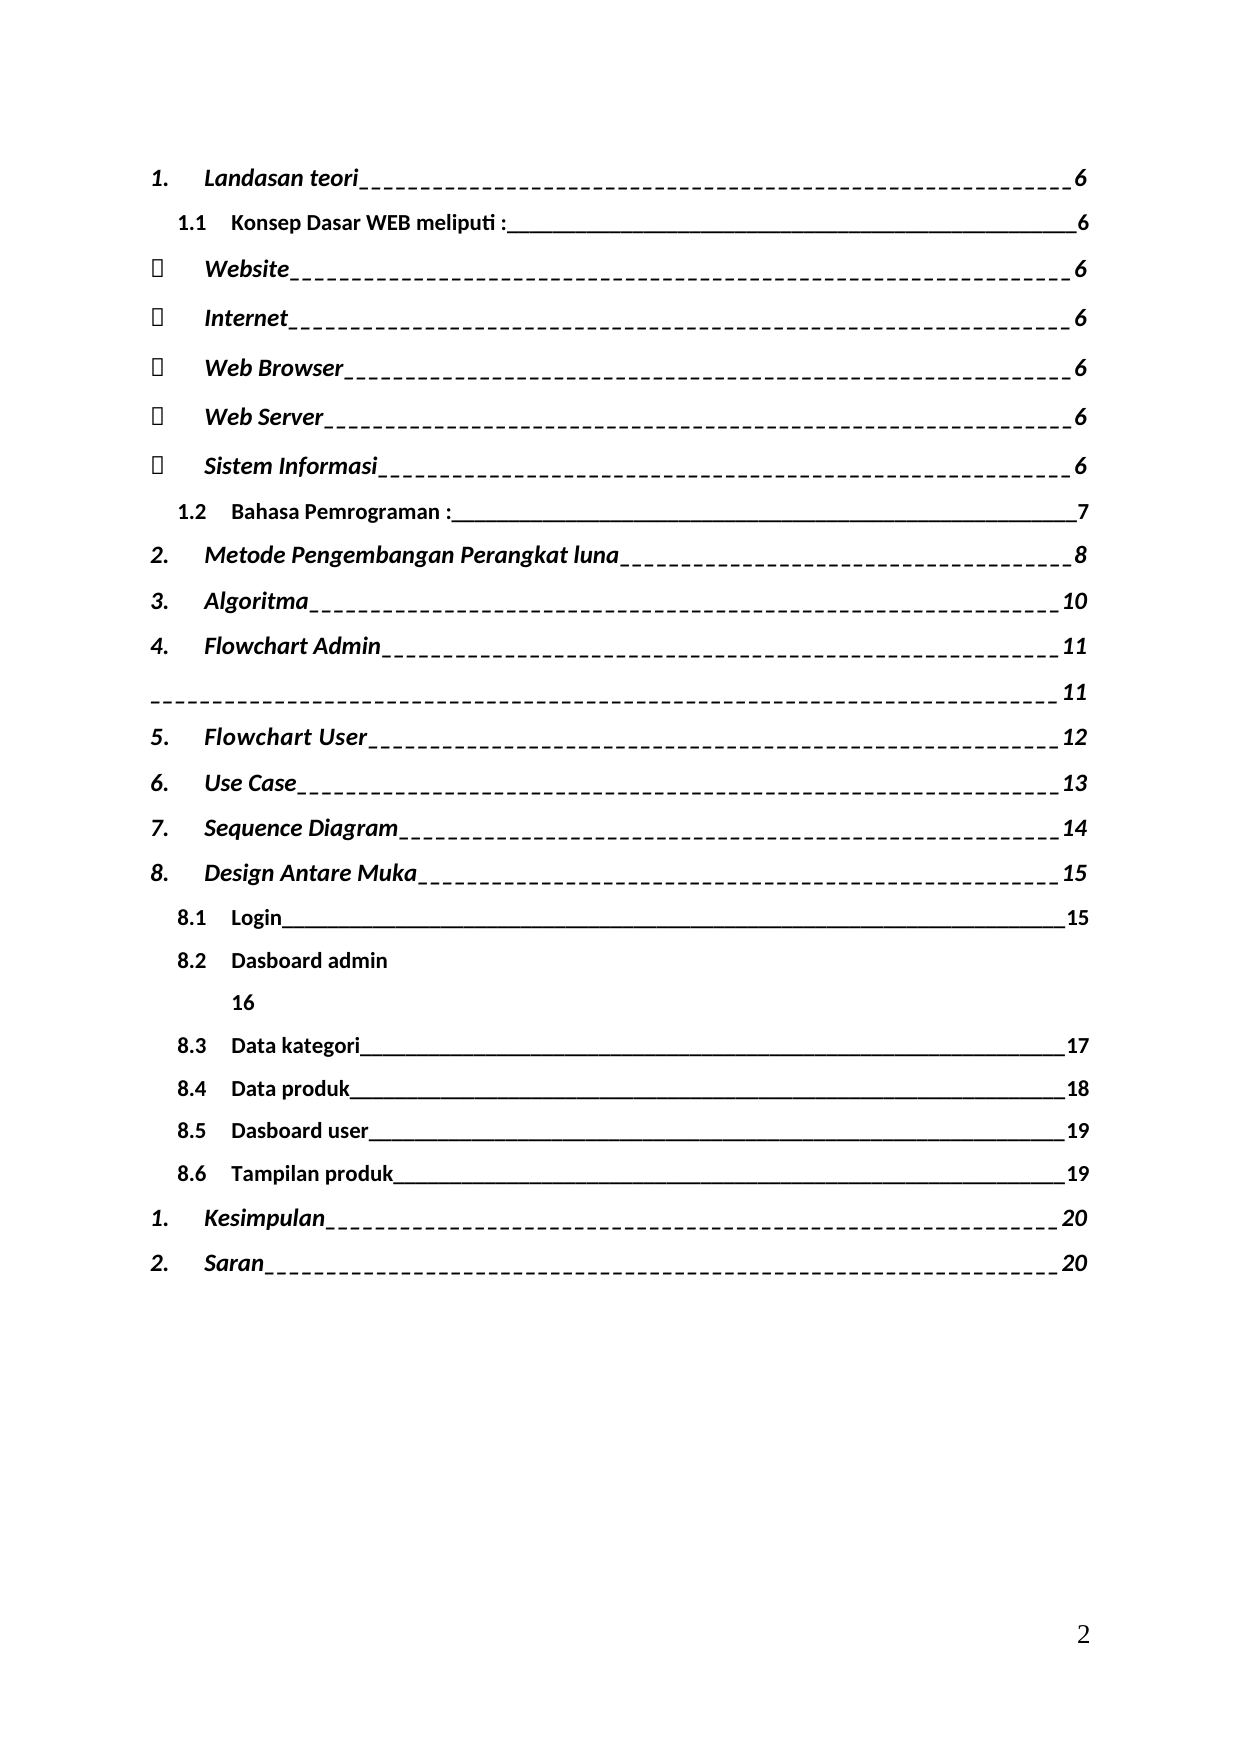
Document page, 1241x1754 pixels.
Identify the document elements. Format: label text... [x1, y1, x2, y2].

text 3. Algoritma 10 [150, 585, 1090, 616]
text 1.1 Konsep Dasar WEB meliputi : 6 [177, 208, 1090, 236]
text 5. Flowchart User 12 [150, 721, 1090, 752]
text 8.5 Dasboard user 19 [177, 1117, 1090, 1144]
text 8.1 Login 15 [177, 903, 1090, 931]
text 1. Landasan teori 6 [150, 162, 1090, 193]
text  Internet 6 [150, 300, 1090, 334]
text 1.2 Bahasa Pemrograman : 7 [177, 497, 1090, 525]
text  Website 6 [150, 251, 1090, 285]
text 16 [177, 988, 1090, 1016]
text  Sistem Informasi 6 [150, 448, 1090, 482]
text 8. Design Antare Muka 15 [150, 858, 1090, 888]
text 1. Kesimpulan 20 [150, 1202, 1090, 1232]
text 2. Metode Pengembangan Perangkat luna 8 [150, 540, 1090, 570]
text 8.3 Data kategori 17 [177, 1031, 1090, 1059]
text 8.2 Dasboard admin [177, 946, 1090, 974]
text  Web Browser 6 [150, 349, 1090, 383]
text 4. Flowchart Admin 11 [150, 631, 1090, 661]
text  Web Server 6 [150, 398, 1090, 432]
text 2. Saran 20 [150, 1247, 1090, 1278]
text 8.6 Tampilan produk 19 [177, 1159, 1090, 1187]
text 11 [150, 676, 1090, 706]
text 8.4 Data produk 18 [177, 1074, 1090, 1102]
text 7. Sequence Diagram 14 [150, 812, 1090, 843]
text 6. Use Case 13 [150, 767, 1090, 797]
